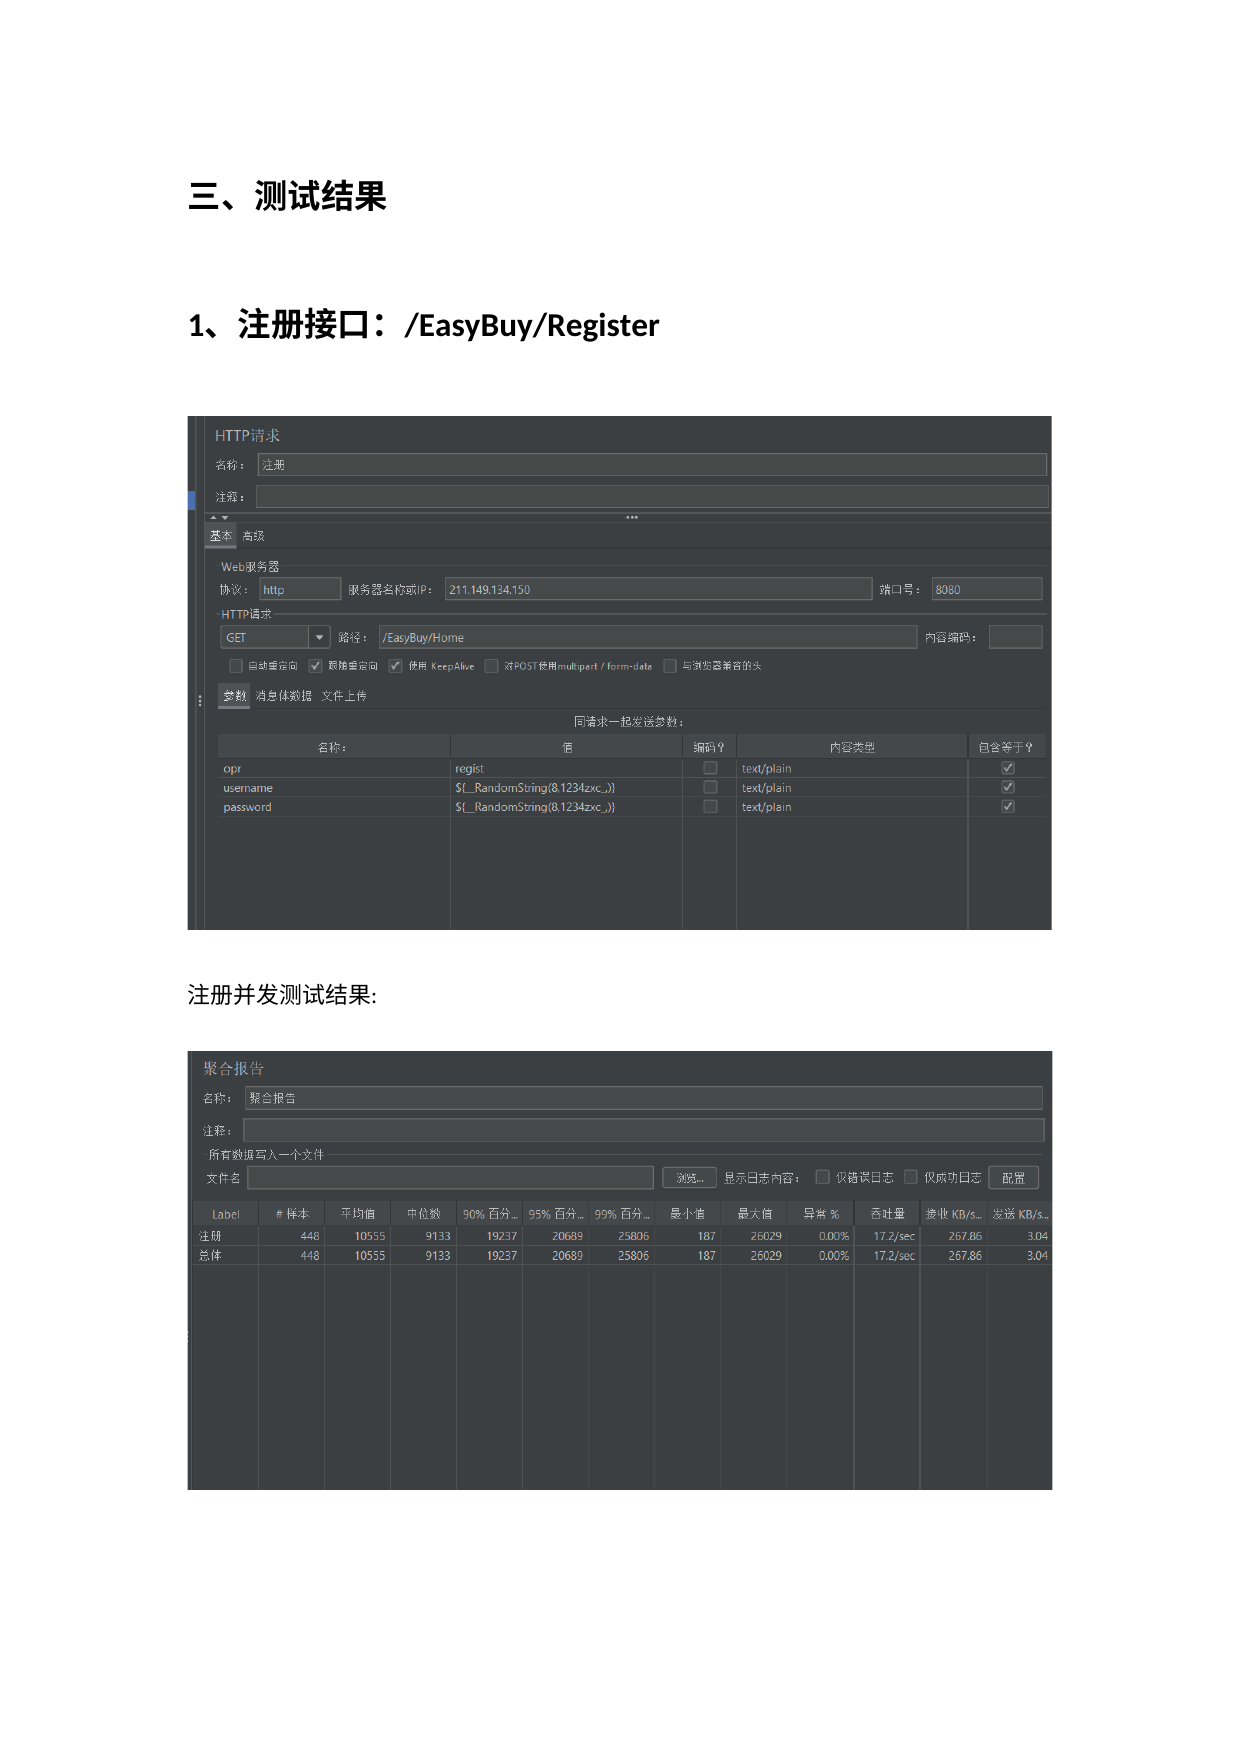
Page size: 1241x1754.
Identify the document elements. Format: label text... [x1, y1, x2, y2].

subtitle 三、测试结果 [187, 162, 1053, 227]
text 注册并发测试结果: [187, 961, 1053, 1026]
picture [187, 1051, 1053, 1490]
picture [187, 416, 1052, 930]
subtitle 1、注册接口：/EasyBuy/Register [187, 289, 1053, 354]
